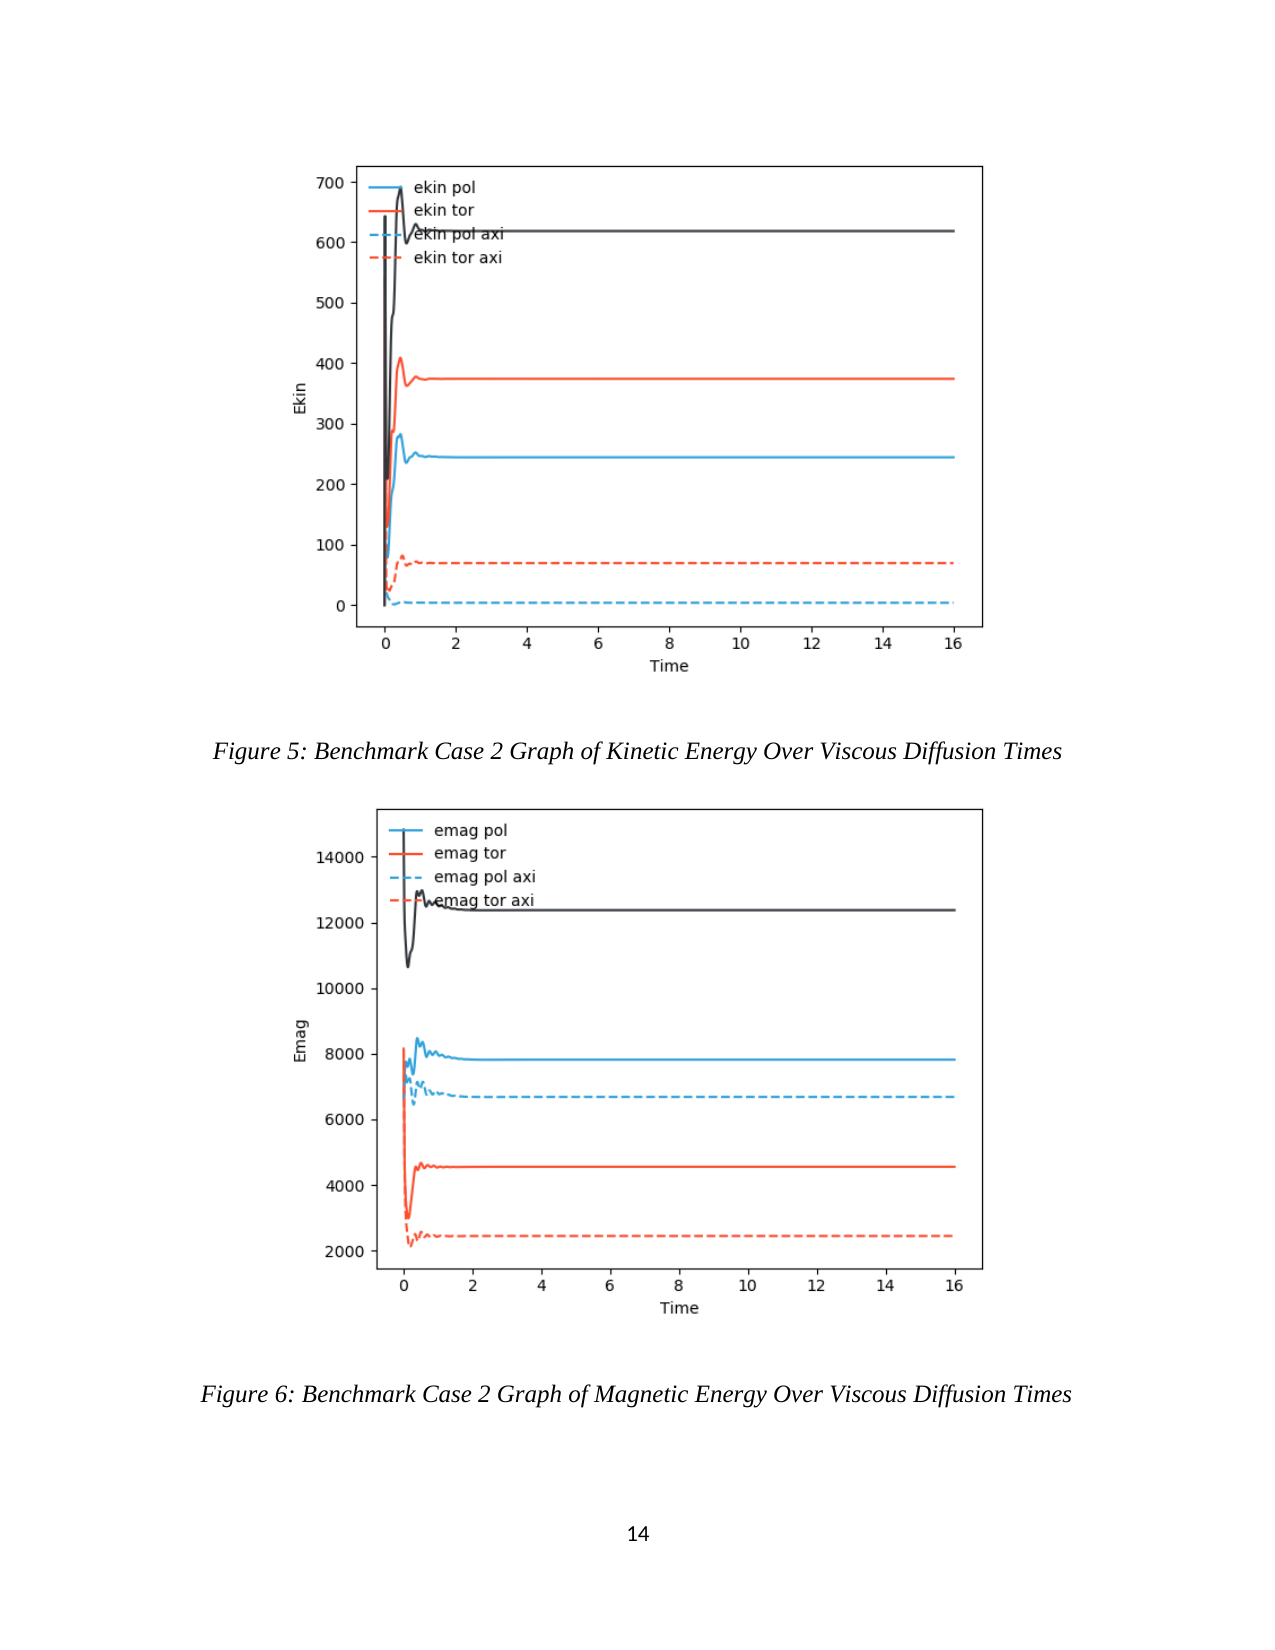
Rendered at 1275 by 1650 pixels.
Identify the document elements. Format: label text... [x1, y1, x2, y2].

text Figure 6: Benchmark Case 2 Graph of Magnetic Energy Over Viscous Diffusion Times [150, 1379, 1125, 1407]
picture [276, 792, 999, 1334]
picture [276, 150, 999, 692]
